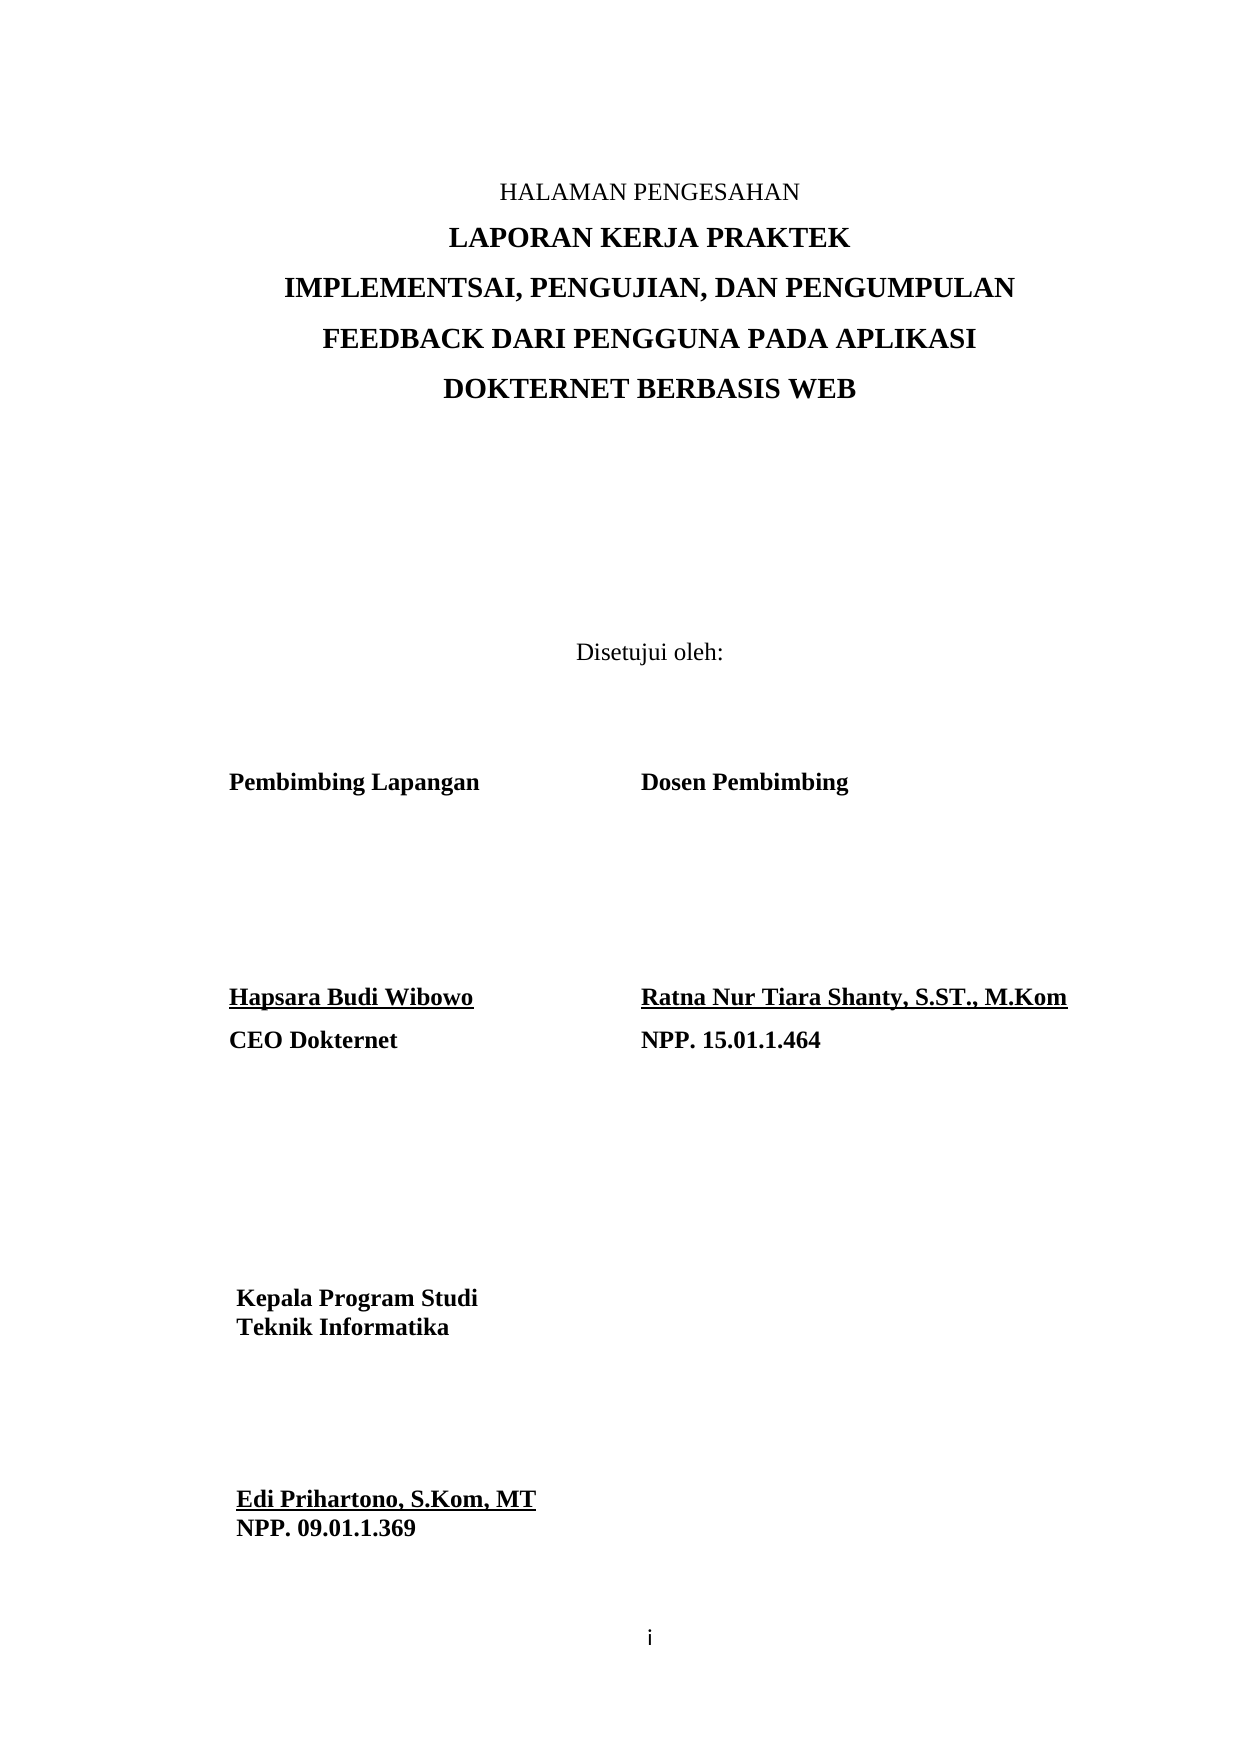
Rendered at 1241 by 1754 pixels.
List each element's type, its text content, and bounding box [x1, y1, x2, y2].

table_header Pembimbing Lapangan Hapsara Budi Wibowo CEO Dokternet [218, 767, 629, 1067]
text LAPORAN KERJA PRAKTEK [236, 220, 1063, 254]
text HALAMAN PENGESAHAN [236, 177, 1063, 206]
text Disetujui oleh: [236, 637, 1063, 666]
text IMPLEMENTSAI, PENGUJIAN, DAN PENGUMPULAN FEEDBACK DARI PENGGUNA PADA APLIKASI DOKTERNET BERBASIS WEB [236, 271, 1063, 405]
table_header Dosen Pembimbing Ratna Nur Tiara Shanty, S.ST., M.Kom NPP. 15.01.1.464 [630, 767, 1082, 1067]
table_header Kepala Program Studi Teknik Informatika Edi Prihartono, S.Kom, MT NPP. 09.01.1.369 [225, 1283, 1074, 1542]
